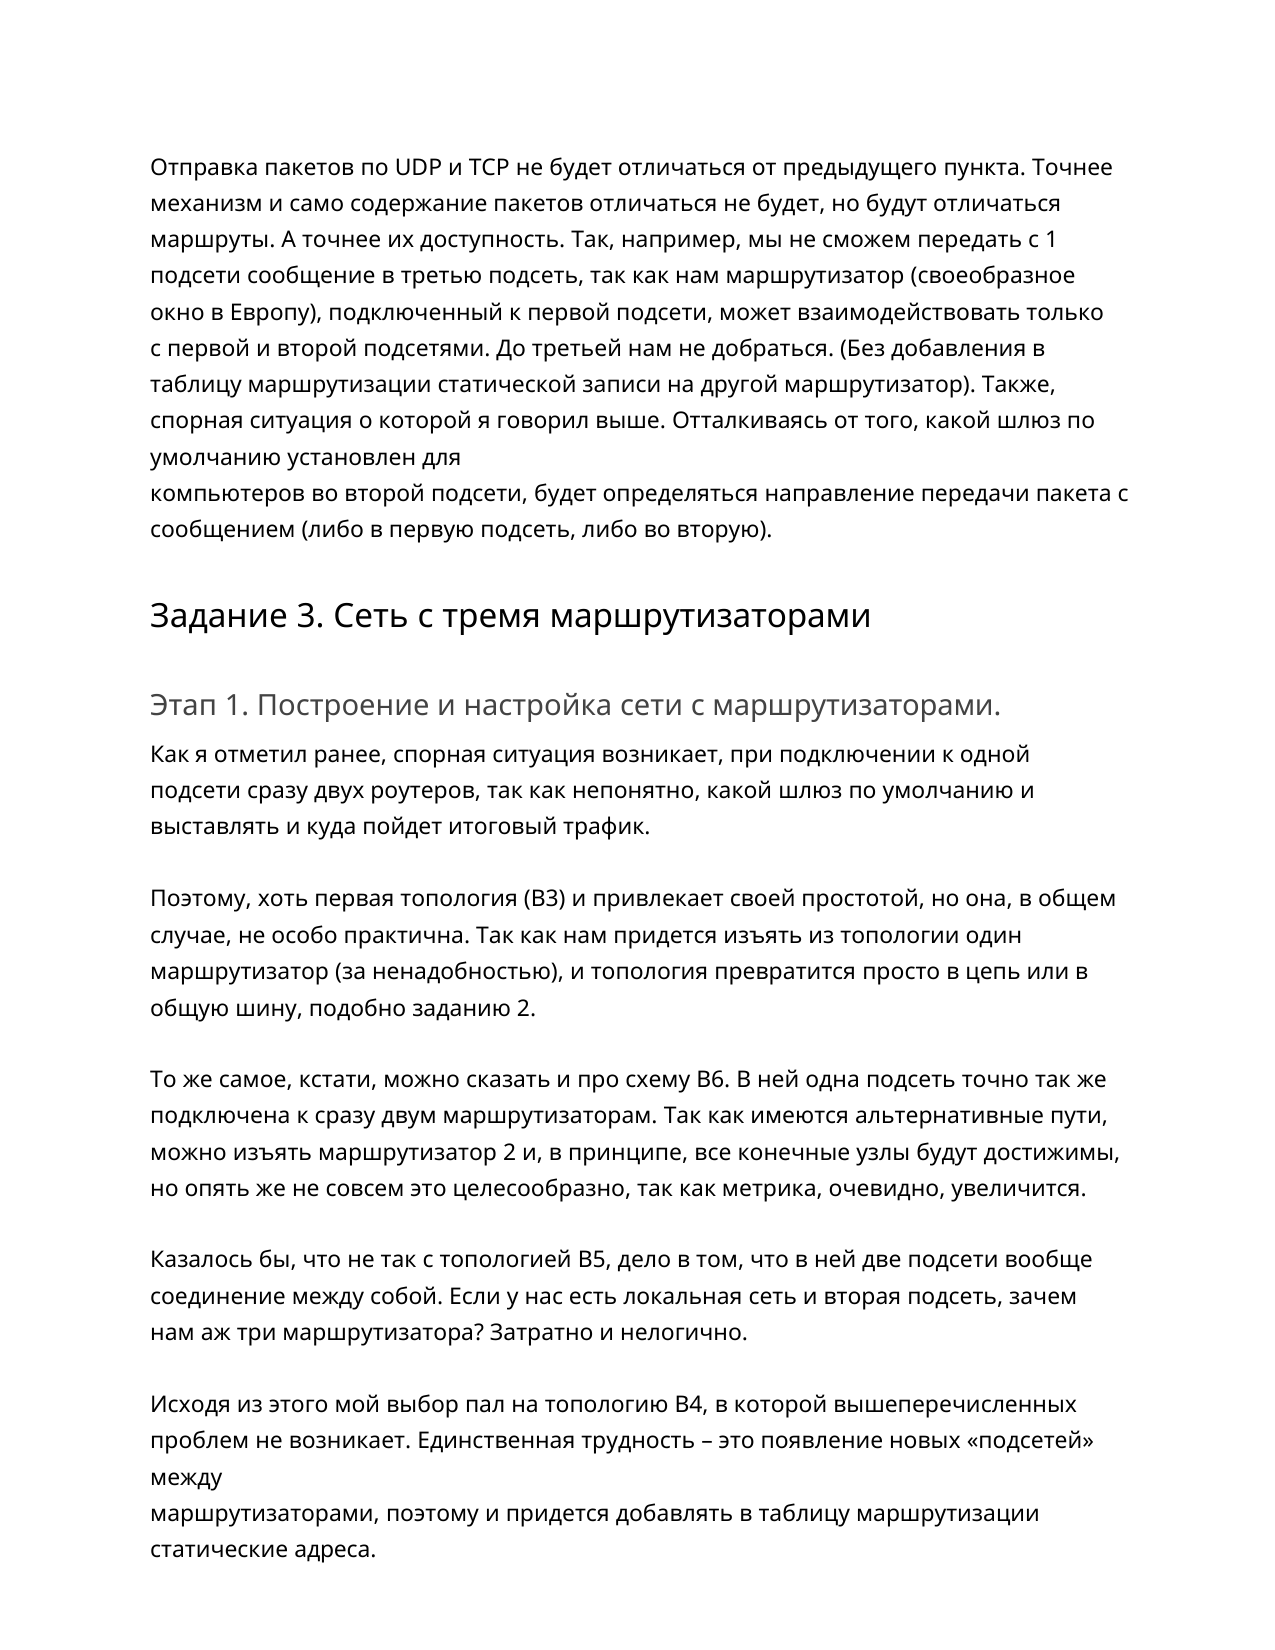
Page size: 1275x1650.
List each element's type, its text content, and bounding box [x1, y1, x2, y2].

text маршруты. А точнее их доступность. Так, например, мы не сможем передать с 1 подсети сообщение в третью подсеть, так как нам маршрутизатор (своеобразное окно в Европу), подключенный к первой подсети, может взаимодействовать только с первой и второй подсетями. До третьей нам не добраться. (Без добавления в таблицу маршрутизации статической записи на другой маршрутизатор). Также, спорная ситуация о которой я говорил выше. Отталкиваясь от того, какой шлюз по умолчанию установлен для [150, 223, 1121, 472]
subtitle Этап 1. Построение и настройка сети с маршрутизаторами. [150, 685, 1162, 724]
text То же самое, кстати, можно сказать и про схему B6. В ней одна подсеть точно так же подключена к сразу двум маршрутизаторам. Так как имеются альтернативные пути, [150, 1063, 1162, 1131]
text Казалось бы, что не так с топологией B5, дело в том, что в ней две подсети вообще соединение между собой. Если у нас есть локальная сеть и вторая подсеть, зачем нам аж три маршрутизатора? Затратно и нелогично. [150, 1243, 1121, 1347]
text маршрутизатор (за ненадобностью), и топология превратится просто в цепь или в общую шину, подобно заданию 2. [150, 955, 1162, 1023]
text компьютеров во второй подсети, будет определяться направление передачи пакета с сообщением (либо в первую подсеть, либо во вторую). [150, 477, 1162, 544]
text маршрутизаторами, поэтому и придется добавлять в таблицу маршрутизации статические адреса. [150, 1497, 1162, 1565]
text Задание 3. Сеть с тремя маршрутизаторами [150, 592, 1162, 637]
text Как я отметил ранее, спорная ситуация возникает, при подключении к одной подсети сразу двух роутеров, так как непонятно, какой шлюз по умолчанию и выставлять и куда пойдет итоговый трафик. [150, 738, 1121, 842]
text Отправка пакетов по UDP и TCP не будет отличаться от предыдущего пункта. Точнее механизм и само содержание пакетов отличаться не будет, но будут отличаться [150, 150, 1162, 218]
text можно изъять маршрутизатор 2 и, в принципе, все конечные узлы будут достижимы, но опять же не совсем это целесообразно, так как метрика, очевидно, увеличится. [150, 1136, 1121, 1203]
text Поэтому, хоть первая топология (B3) и привлекает своей простотой, но она, в общем случае, не особо практична. Так как нам придется изъять из топологии один [150, 882, 1121, 950]
text Исходя из этого мой выбор пал на топологию B4, в которой вышеперечисленных проблем не возникает. Единственная трудность – это появление новых «подсетей» между [150, 1387, 1138, 1492]
